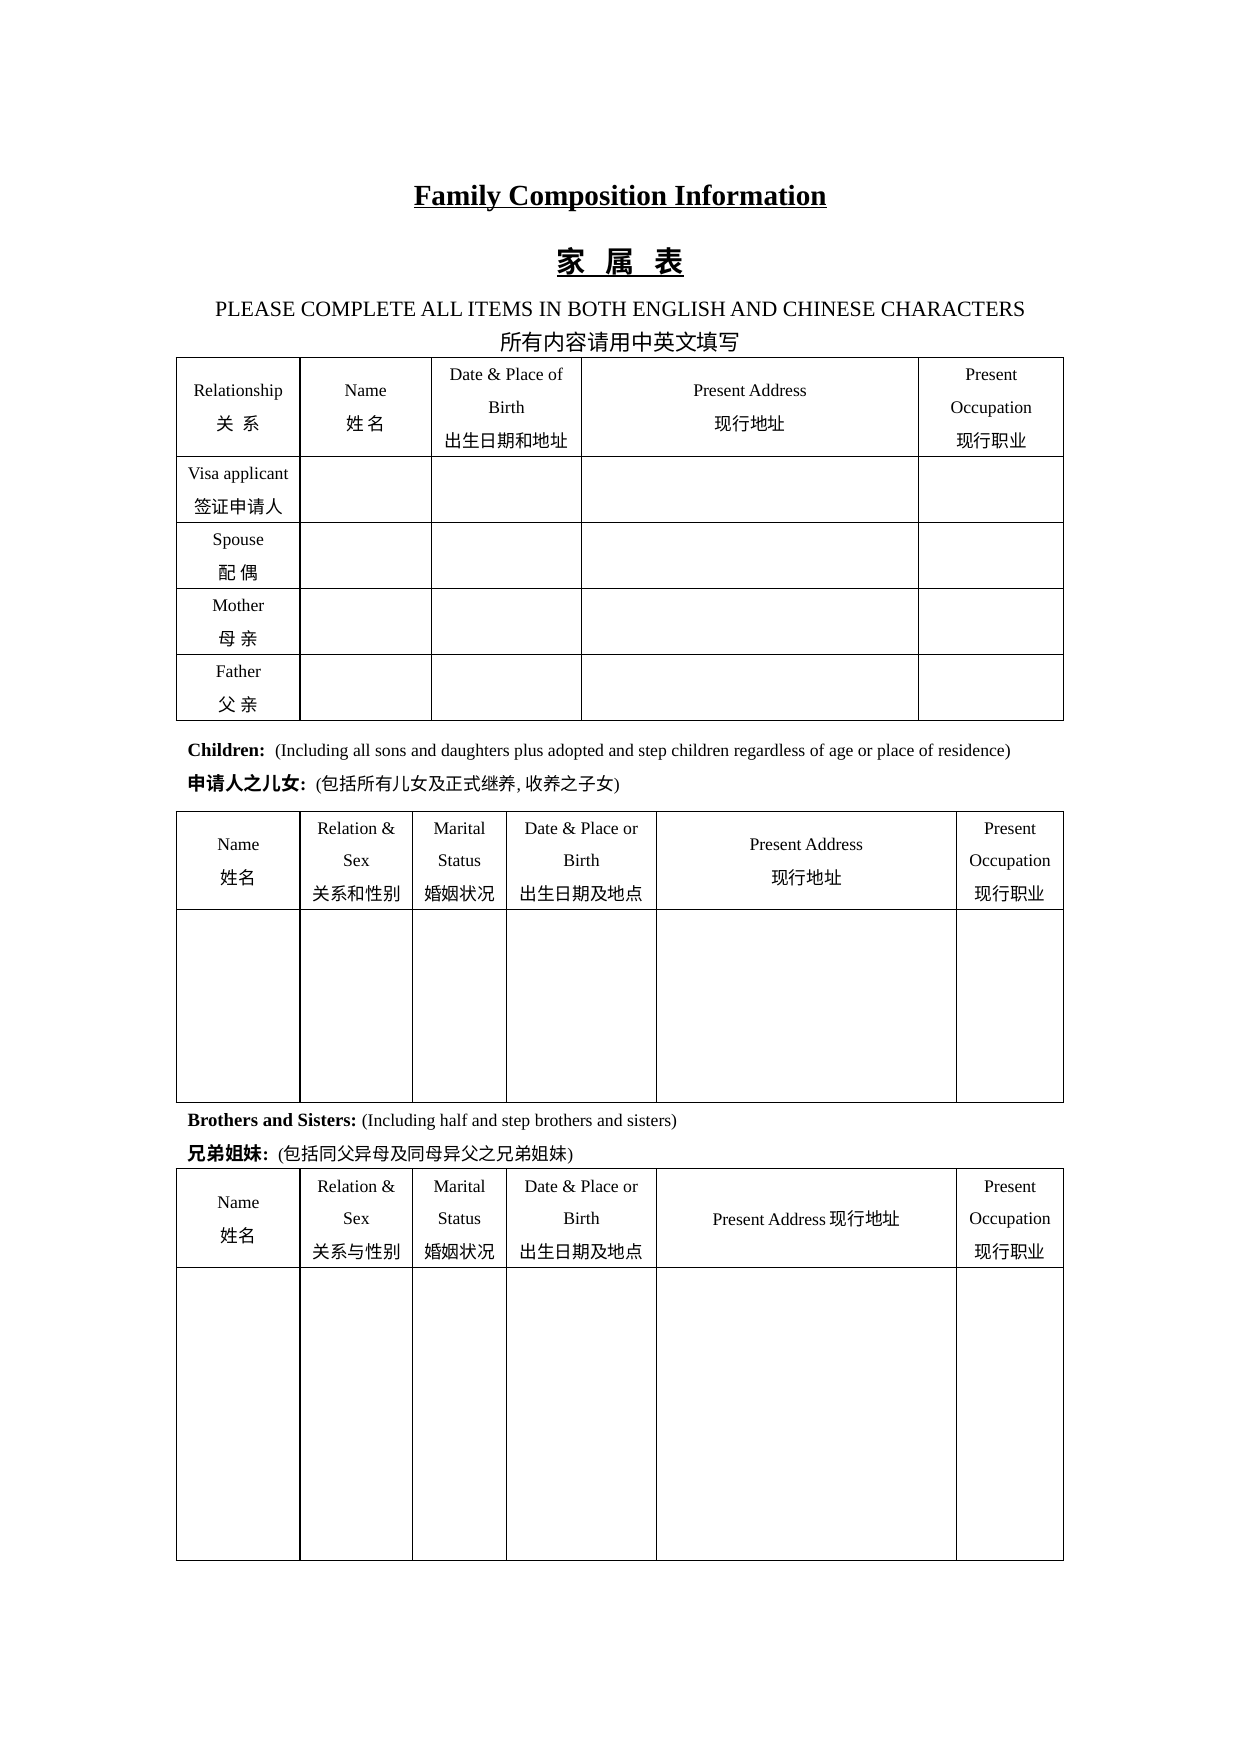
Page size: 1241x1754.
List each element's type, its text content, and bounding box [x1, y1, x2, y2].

table_cell [919, 523, 1063, 588]
table_header Date & Place of Birth 出生日期和地址 [432, 358, 581, 456]
text Brothers and Sisters: (Including half and step brothers and sisters) [187, 1103, 1053, 1136]
table_cell [582, 523, 918, 588]
table_cell [432, 655, 581, 720]
table_cell [413, 910, 506, 1102]
table_header Date & Place or Birth 出生日期及地点 [507, 1169, 656, 1267]
table_header Present Occupation 现行职业 [919, 358, 1063, 456]
text 所有内容请用中英文填写 [187, 324, 1053, 357]
table_cell [919, 655, 1063, 720]
text PLEASE COMPLETE ALL ITEMS IN BOTH ENGLISH AND CHINESE CHARACTERS [187, 292, 1053, 324]
table_cell [432, 457, 581, 522]
table_cell [657, 1268, 956, 1560]
table_cell [301, 1268, 412, 1560]
table_cell [582, 457, 918, 522]
table_cell [413, 1268, 506, 1560]
table_header Name 姓名 [177, 1169, 299, 1267]
table_header Marital Status 婚姻状况 [413, 812, 506, 909]
table_cell [507, 1268, 656, 1560]
table_cell [301, 457, 431, 522]
table_cell [301, 523, 431, 588]
table_header Present Occupation 现行职业 [957, 812, 1063, 909]
table_cell [582, 589, 918, 654]
table_header Present Occupation 现行职业 [957, 1169, 1063, 1267]
table_header Relation & Sex 关系与性别 [301, 1169, 412, 1267]
table_cell Visa applicant 签证申请人 [177, 457, 299, 522]
table_header Relationship 关 系 [177, 358, 299, 456]
table_cell [957, 1268, 1063, 1560]
table_cell [507, 910, 656, 1102]
table_header Present Address现行地址 [657, 1169, 956, 1267]
table_cell [432, 523, 581, 588]
table_cell [301, 589, 431, 654]
text 兄弟姐妹: (包括同父异母及同母异父之兄弟姐妹) [187, 1136, 1053, 1168]
text 家 属 表 [187, 227, 1053, 292]
text 申请人之儿女: (包括所有儿女及正式继养, 收养之子女) [187, 766, 1053, 798]
table_cell [957, 910, 1063, 1102]
table_header Name 姓名 [177, 812, 299, 909]
text Children: (Including all sons and daughters plus adopted and step children regardless of age or place of residence) [187, 733, 1053, 766]
table_cell [177, 910, 299, 1102]
table_cell [177, 1268, 299, 1560]
table_cell [301, 910, 412, 1102]
table_header Relation & Sex 关系和性别 [301, 812, 412, 909]
table_cell Spouse 配 偶 [177, 523, 299, 588]
table_header Present Address 现行地址 [582, 358, 918, 456]
table_header Name 姓 名 [301, 358, 431, 456]
table_cell [919, 589, 1063, 654]
table_header Present Address 现行地址 [657, 812, 956, 909]
table_header Date & Place or Birth 出生日期及地点 [507, 812, 656, 909]
table_cell [301, 655, 431, 720]
table_cell [657, 910, 956, 1102]
table_cell Father 父 亲 [177, 655, 299, 720]
table_header Marital Status 婚姻状况 [413, 1169, 506, 1267]
table_cell [919, 457, 1063, 522]
table_cell [582, 655, 918, 720]
title Family Composition Information [187, 162, 1053, 227]
table_cell Mother 母 亲 [177, 589, 299, 654]
table_cell [432, 589, 581, 654]
